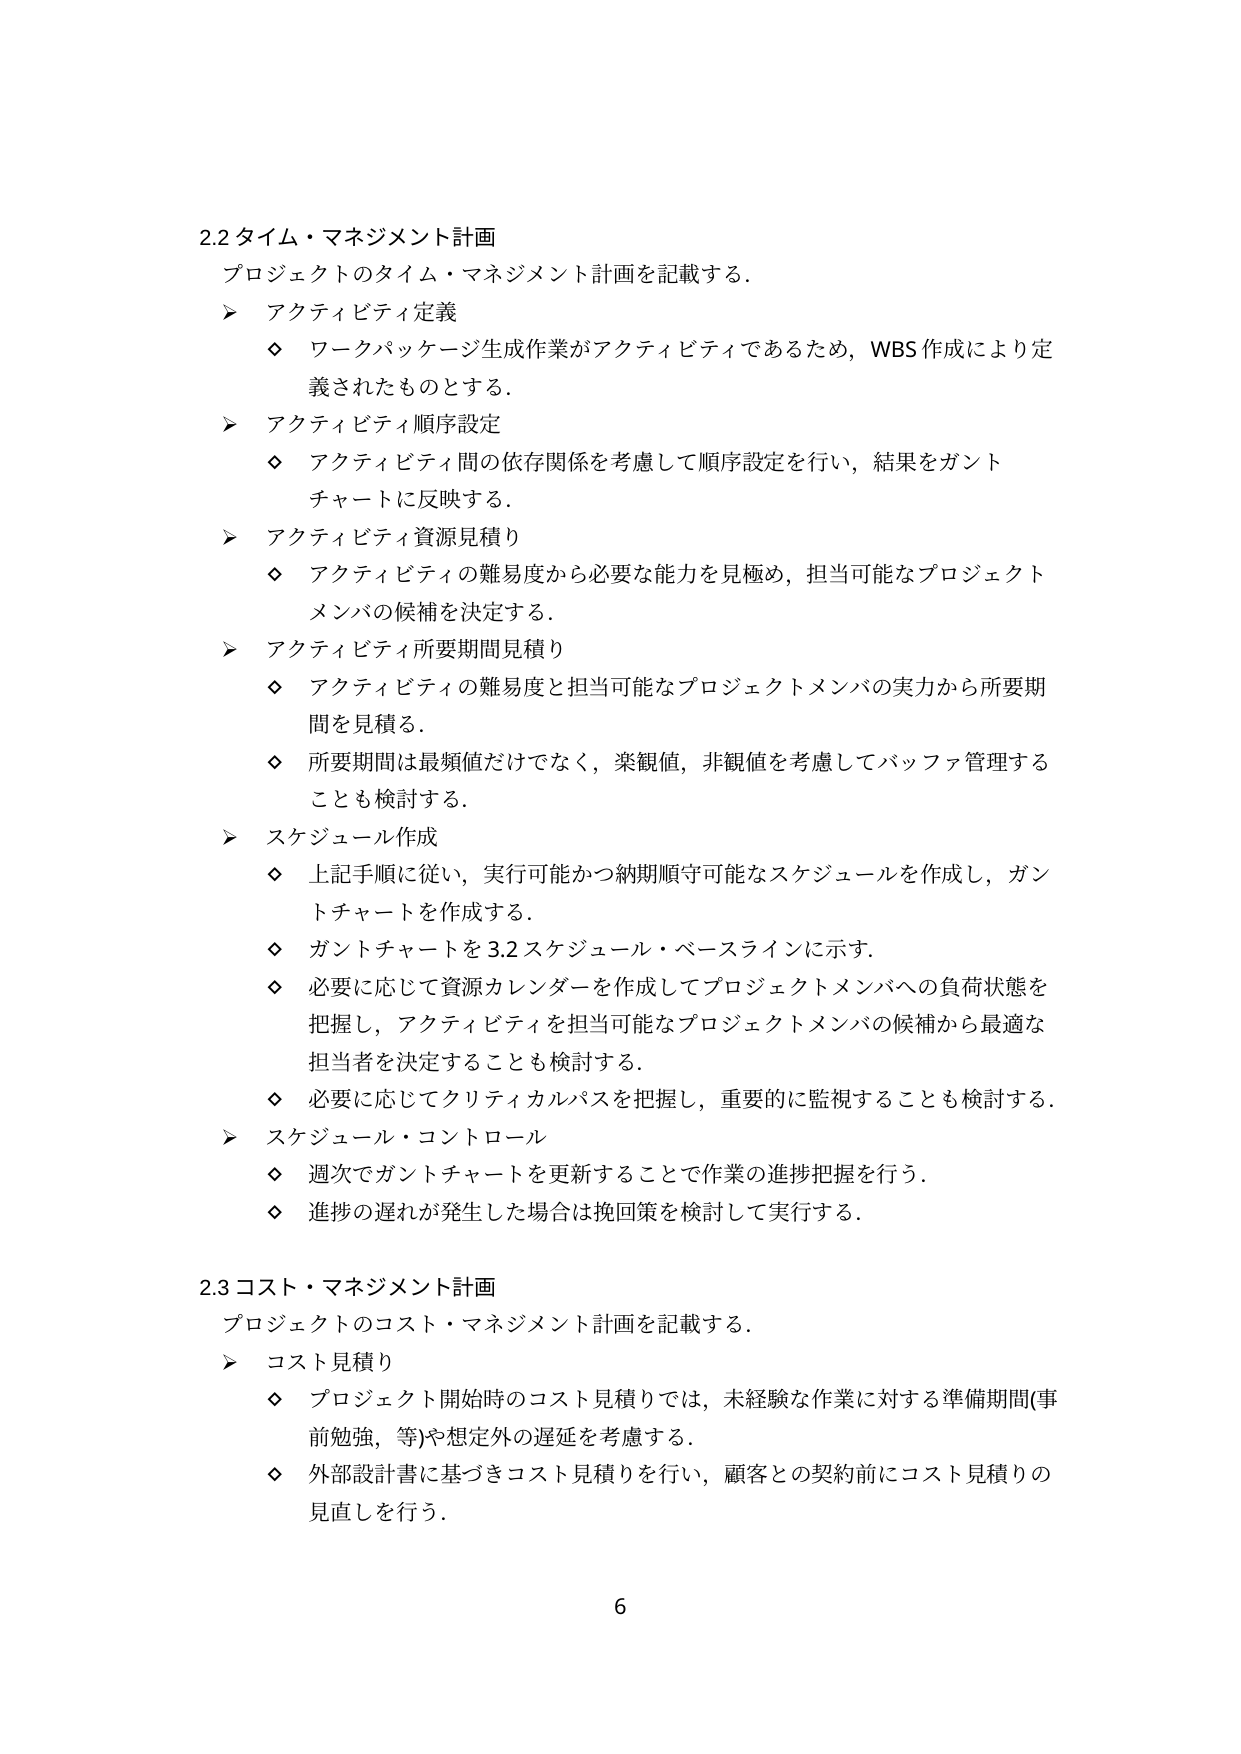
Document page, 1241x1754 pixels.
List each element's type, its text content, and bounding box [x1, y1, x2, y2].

list アクティビティ間の依存関係を考慮して順序設定を行い，結果をガントチャートに反映する． [265, 442, 1063, 517]
list アクティビティ順序設定 [221, 404, 1063, 442]
text プロジェクトのタイム・マネジメント計画を記載する． [177, 254, 1063, 292]
list コスト見積り [221, 1342, 1063, 1379]
list 必要に応じて資源カレンダーを作成してプロジェクトメンバへの負荷状態を把握し，アクティビティを担当可能なプロジェクトメンバの候補から最適な担当者を決定することも検討する． [265, 967, 1063, 1079]
list 週次でガントチャートを更新することで作業の進捗把握を行う． [265, 1154, 1063, 1192]
list アクティビティ定義 [221, 292, 1063, 329]
list 進捗の遅れが発生した場合は挽回策を検討して実行する． [265, 1192, 1063, 1229]
list 上記手順に従い，実行可能かつ納期順守可能なスケジュールを作成し，ガントチャートを作成する． [265, 854, 1063, 929]
list 外部設計書に基づきコスト見積りを行い，顧客との契約前にコスト見積りの見直しを行う． [265, 1454, 1063, 1529]
list アクティビティ資源見積り [221, 517, 1063, 554]
text プロジェクトのコスト・マネジメント計画を記載する． [177, 1304, 1063, 1342]
list 所要期間は最頻値だけでなく，楽観値，非観値を考慮してバッファ管理することも検討する． [265, 742, 1063, 817]
list 必要に応じてクリティカルパスを把握し，重要的に監視することも検討する． [265, 1079, 1063, 1117]
list アクティビティの難易度から必要な能力を見極め，担当可能なプロジェクトメンバの候補を決定する． [265, 554, 1063, 629]
subtitle 2.3コスト・マネジメント計画 [177, 1267, 1063, 1304]
list ワークパッケージ生成作業がアクティビティであるため，WBS作成により定義されたものとする． [265, 329, 1063, 404]
list アクティビティの難易度と担当可能なプロジェクトメンバの実力から所要期間を見積る． [265, 667, 1063, 742]
list アクティビティ所要期間見積り [221, 629, 1063, 667]
list ガントチャートを3.2スケジュール・ベースラインに示す． [265, 929, 1063, 967]
list スケジュール作成 [221, 817, 1063, 854]
list スケジュール・コントロール [221, 1117, 1063, 1154]
list プロジェクト開始時のコスト見積りでは，未経験な作業に対する準備期間(事前勉強，等)や想定外の遅延を考慮する． [265, 1379, 1063, 1454]
subtitle 2.2タイム・マネジメント計画 [177, 217, 1063, 254]
